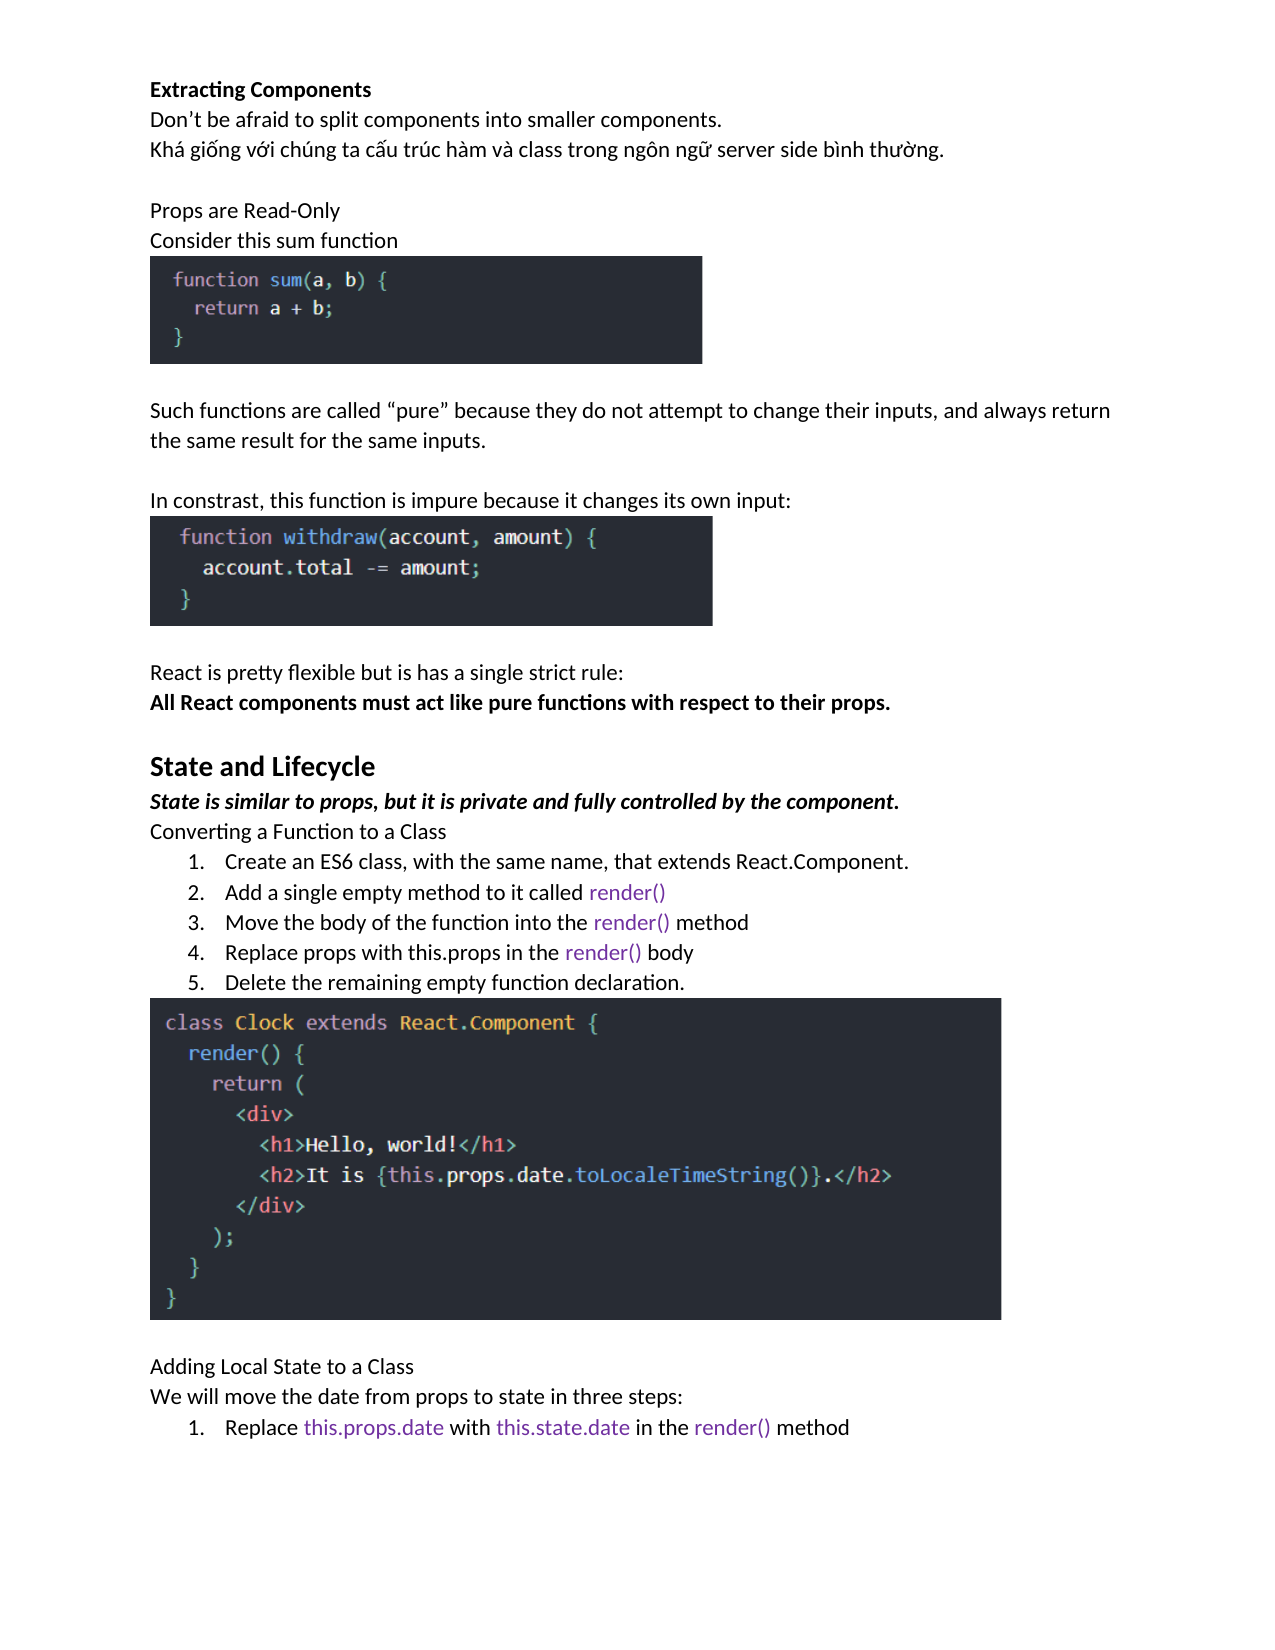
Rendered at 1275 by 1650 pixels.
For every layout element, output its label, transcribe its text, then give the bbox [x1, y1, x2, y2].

picture [150, 998, 1002, 1320]
list Delete the remaining empty function declaration. [187, 968, 1125, 996]
text Extracting Components [150, 75, 1125, 103]
text Consider this sum function [150, 226, 1125, 254]
list Replace props with this.props in the render() body [187, 938, 1125, 966]
text Khá giống với chúng ta cấu trúc hàm và class trong ngôn ngữ server side bình thường. [150, 135, 1125, 163]
text Such functions are called “pure” because they do not attempt to change their inputs, and always return the same result for the same inputs. [150, 396, 1125, 454]
text All React components must act like pure functions with respect to their props. [150, 688, 1125, 716]
text Don’t be afraid to split components into smaller components. [150, 105, 1125, 133]
text React is pretty flexible but is has a single strict rule: [150, 658, 1125, 686]
text Converting a Function to a Class [150, 817, 1125, 845]
picture [150, 256, 703, 364]
text State and Lifecycle [150, 748, 1125, 784]
list Move the body of the function into the render() method [187, 908, 1125, 936]
list Replace this.props.date with this.state.date in the render() method [187, 1413, 1125, 1441]
list Create an ES6 class, with the same name, that extends React.Component. [187, 847, 1125, 875]
picture [150, 516, 713, 626]
text State is similar to props, but it is private and fully controlled by the component. [150, 787, 1125, 815]
text Adding Local State to a Class [150, 1352, 1125, 1380]
text In constrast, this function is impure because it changes its own input: [150, 487, 1125, 515]
list Add a single empty method to it called render() [187, 878, 1125, 906]
text Props are Read-Only [150, 196, 1125, 224]
text We will move the date from props to state in three steps: [150, 1382, 1125, 1411]
